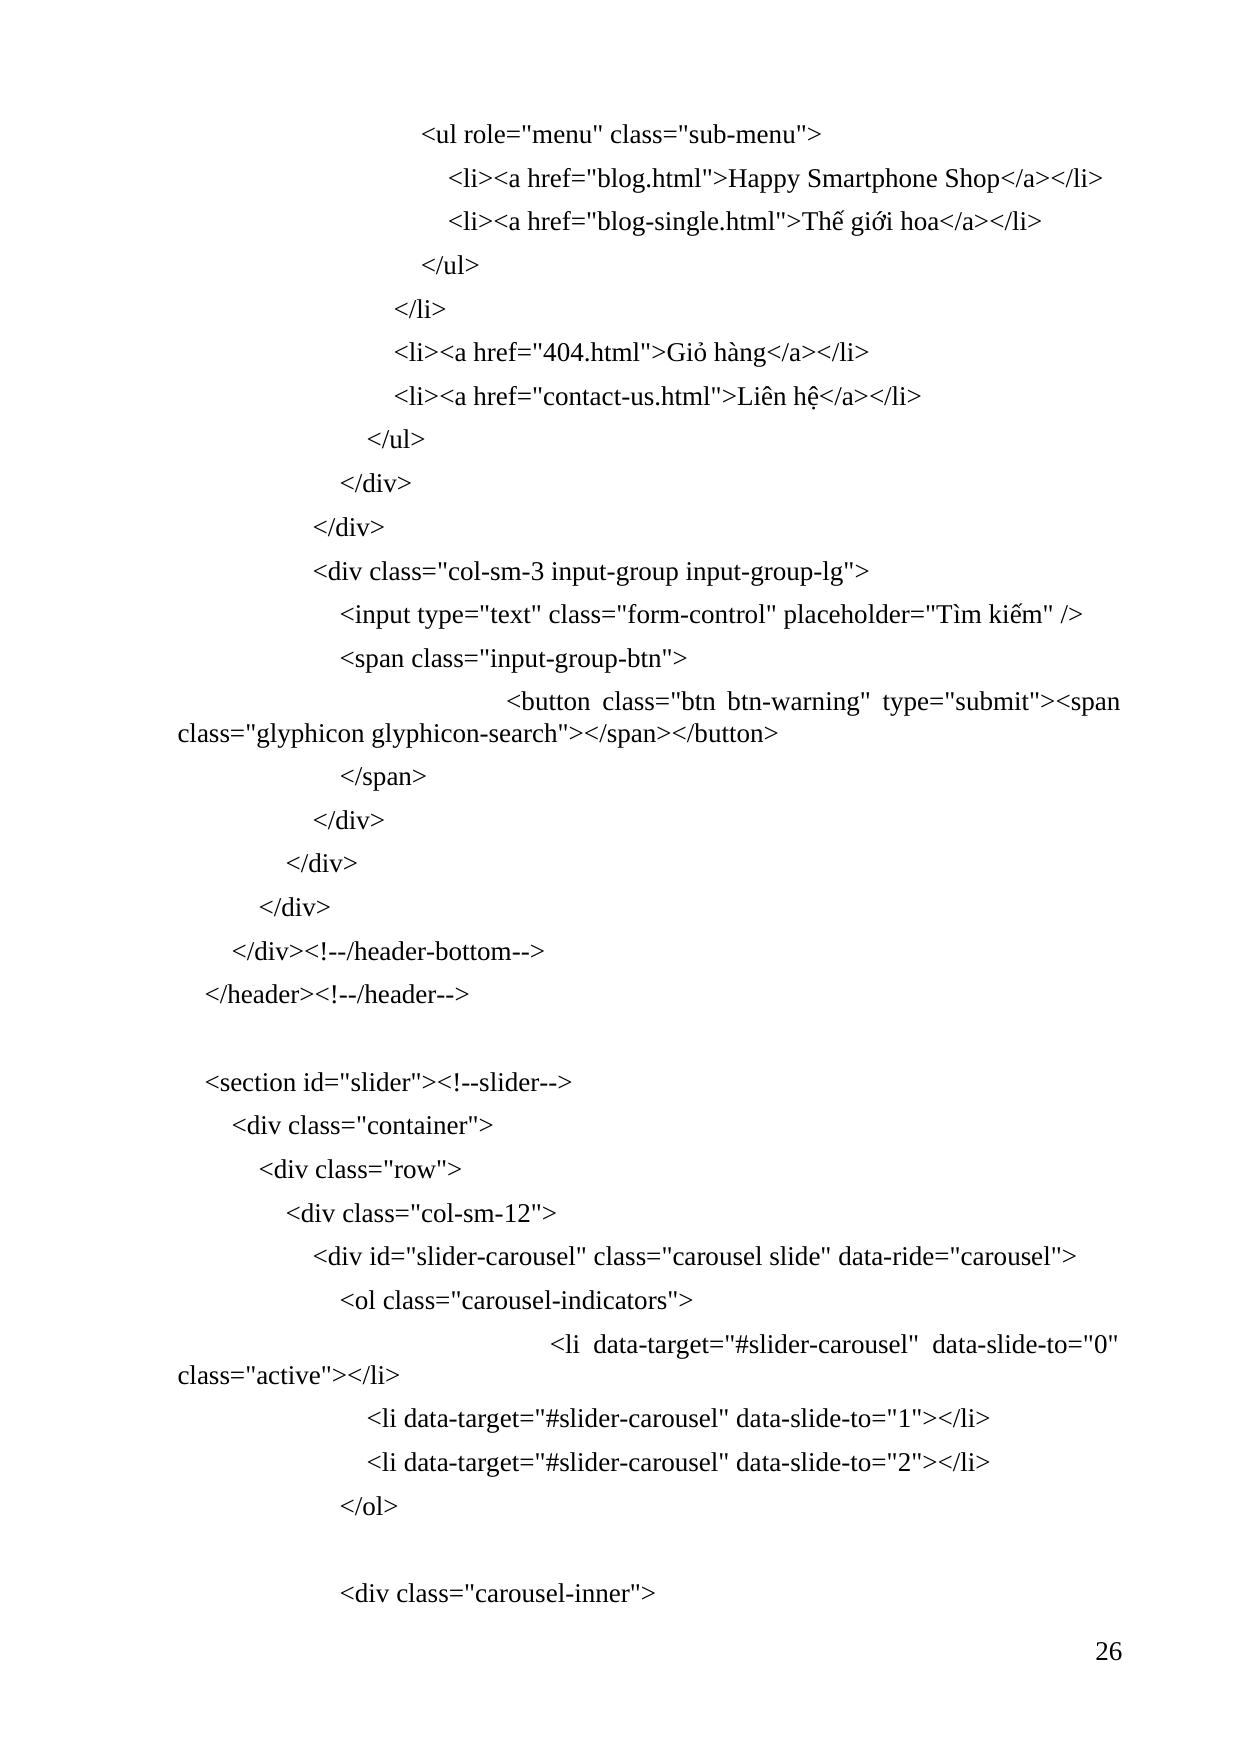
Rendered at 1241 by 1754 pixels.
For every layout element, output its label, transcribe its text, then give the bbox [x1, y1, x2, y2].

text </span> [177, 760, 1122, 791]
text </div><!--/header-bottom--> [177, 935, 1122, 966]
text <li data-target="#slider-carousel" data-slide-to="1"></li> [177, 1402, 1122, 1434]
text </div> [177, 891, 1122, 922]
text <span class="input-group-btn"> [177, 642, 1122, 673]
text <li><a href="blog.html">Happy Smartphone Shop</a></li> [177, 162, 1122, 193]
text <li><a href="contact-us.html">Liên hệ</a></li> [177, 380, 1122, 411]
text <ul role="menu" class="sub-menu"> [177, 118, 1122, 149]
text </div> [177, 804, 1122, 835]
text <div class="carousel-inner"> [177, 1577, 1122, 1608]
text </li> [177, 293, 1122, 324]
text <li data-target="#slider-carousel" data-slide-to="0" class="active"></li> [177, 1328, 1122, 1390]
text <li><a href="404.html">Giỏ hàng</a></li> [177, 336, 1122, 367]
text </ul> [177, 424, 1122, 455]
text </div> [177, 467, 1122, 498]
text <li><a href="blog-single.html">Thế giới hoa</a></li> [177, 205, 1122, 237]
text <div class="row"> [177, 1153, 1122, 1184]
text <input type="text" class="form-control" placeholder="Tìm kiếm" /> [177, 598, 1122, 629]
text <div class="container"> [177, 1109, 1122, 1141]
text <button class="btn btn-warning" type="submit"><span class="glyphicon glyphicon-search"></span></button> [177, 686, 1122, 748]
text <section id="slider"><!--slider--> [177, 1066, 1122, 1097]
text <div id="slider-carousel" class="carousel slide" data-ride="carousel"> [177, 1240, 1122, 1272]
text </ul> [177, 249, 1122, 280]
text </div> [177, 511, 1122, 542]
text </ol> [177, 1490, 1122, 1521]
text </header><!--/header--> [177, 978, 1122, 1010]
text </div> [177, 848, 1122, 879]
text <ol class="carousel-indicators"> [177, 1284, 1122, 1315]
text <div class="col-sm-3 input-group input-group-lg"> [177, 554, 1122, 586]
text <li data-target="#slider-carousel" data-slide-to="2"></li> [177, 1446, 1122, 1477]
text <div class="col-sm-12"> [177, 1197, 1122, 1228]
